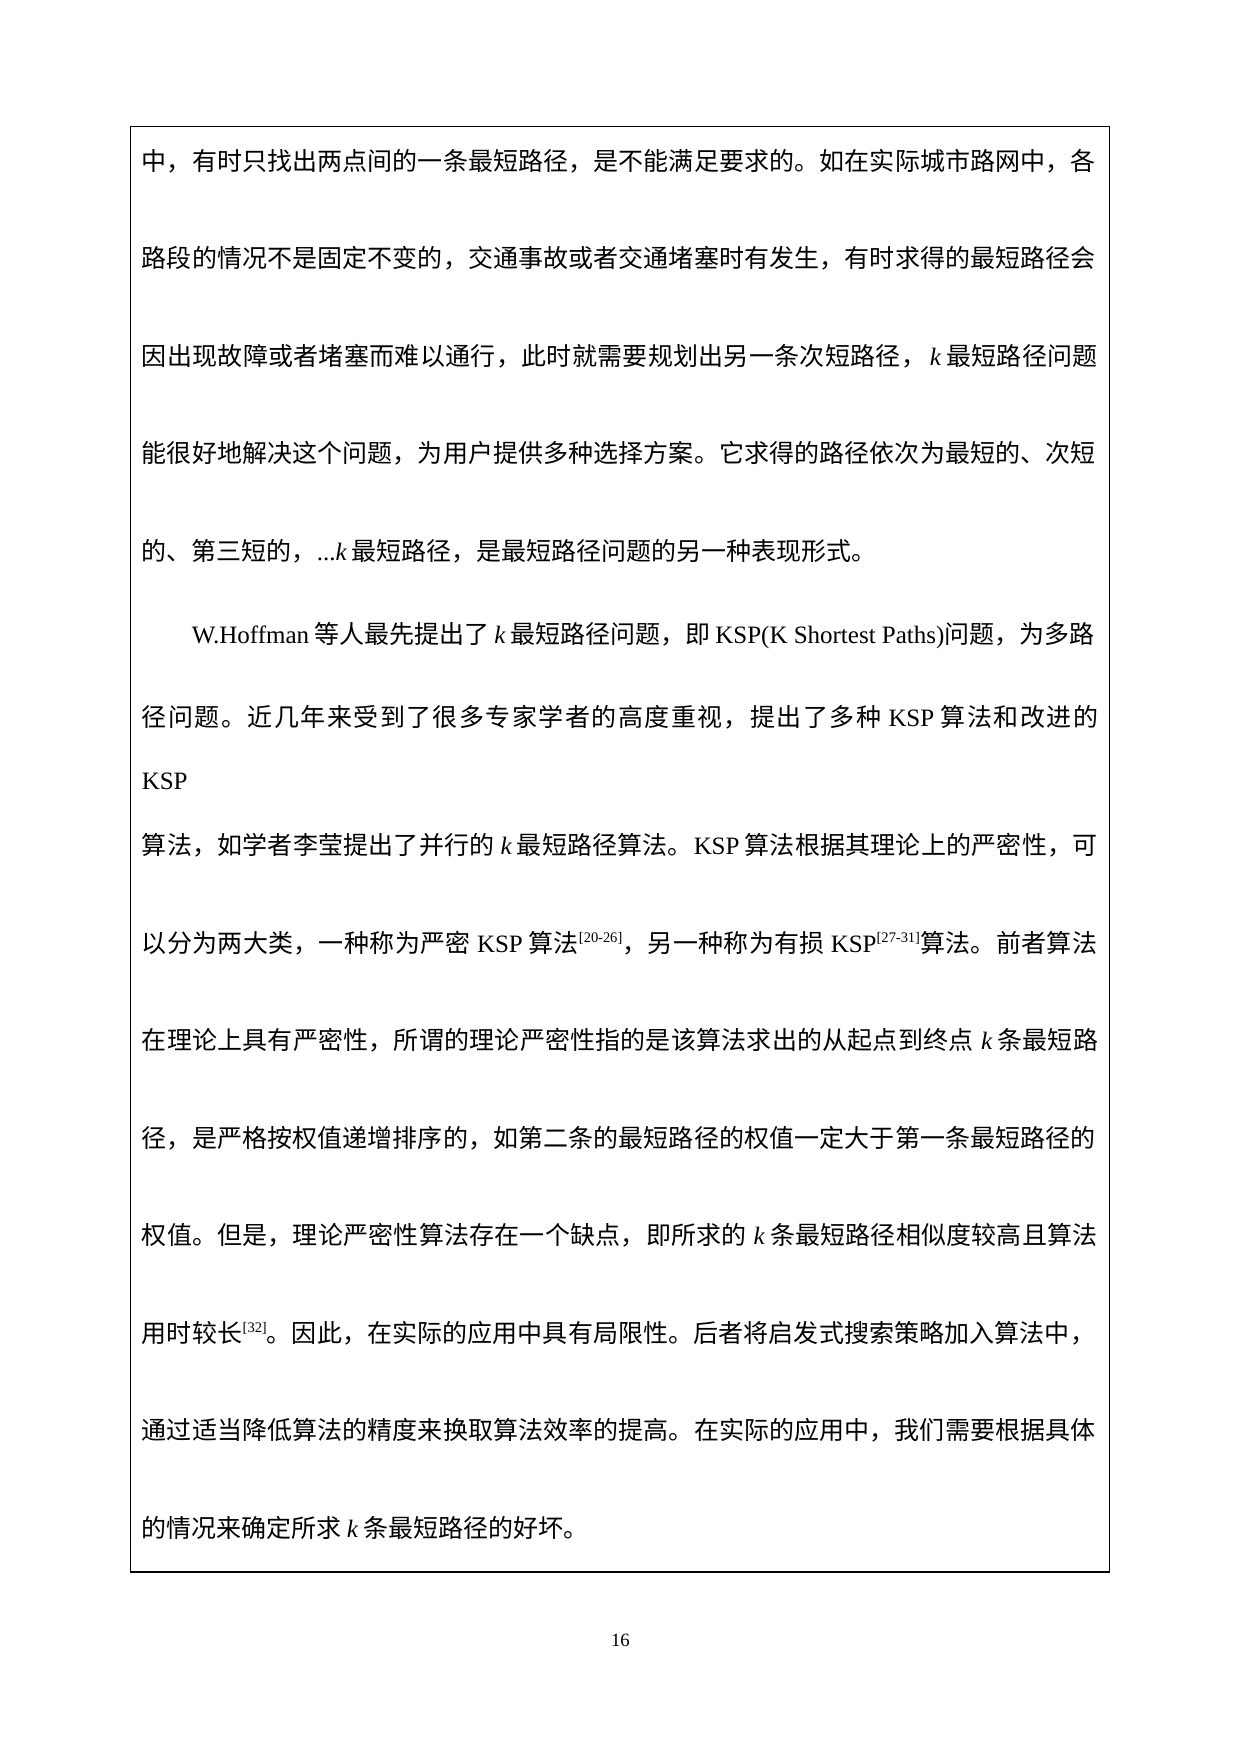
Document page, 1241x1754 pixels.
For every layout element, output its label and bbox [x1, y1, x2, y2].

table_header [131, 127, 1109, 1571]
